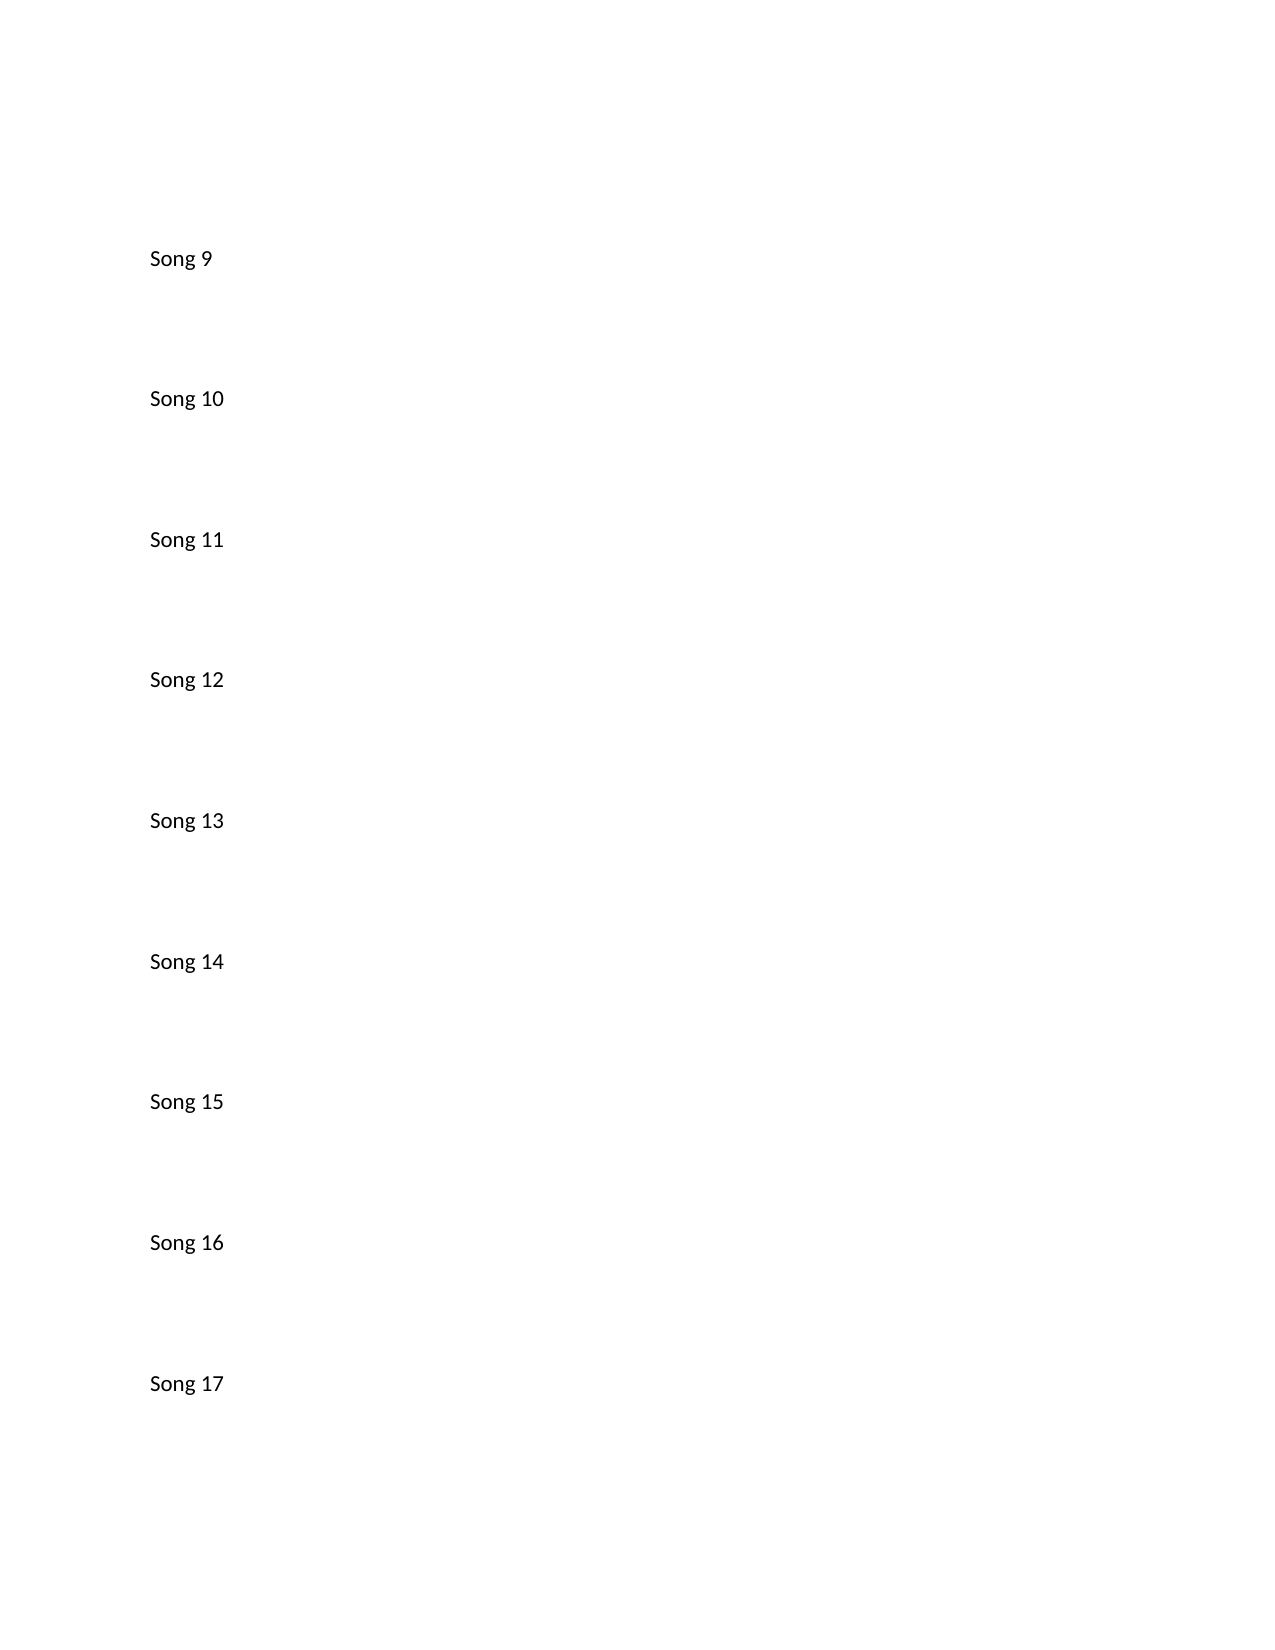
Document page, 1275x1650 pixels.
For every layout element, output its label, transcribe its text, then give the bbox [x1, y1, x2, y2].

text Song 15 [150, 1087, 1125, 1116]
text Song 16 [150, 1228, 1125, 1256]
text Song 14 [150, 947, 1125, 975]
text Song 9 [150, 244, 1125, 272]
text Song 10 [150, 384, 1125, 412]
text Song 13 [150, 806, 1125, 834]
text Song 11 [150, 525, 1125, 553]
text Song 12 [150, 666, 1125, 694]
text Song 17 [150, 1369, 1125, 1397]
